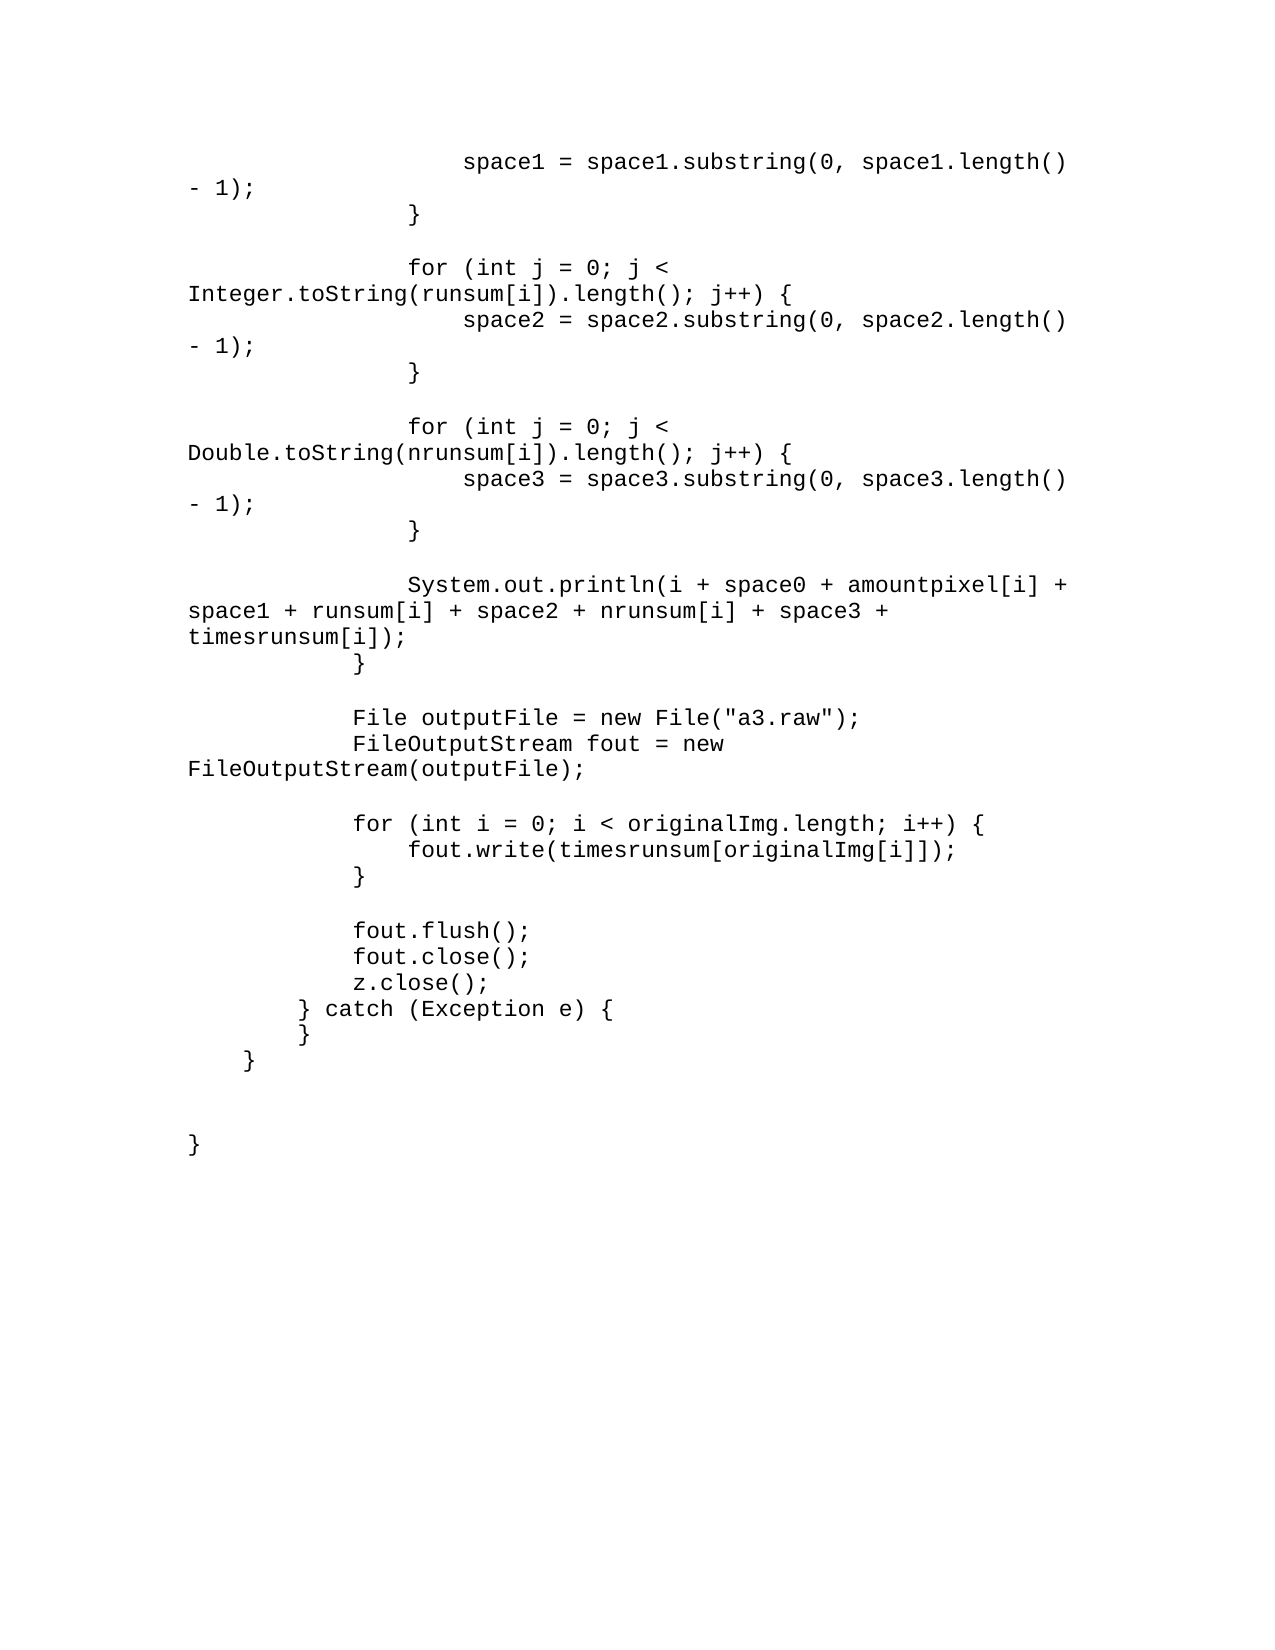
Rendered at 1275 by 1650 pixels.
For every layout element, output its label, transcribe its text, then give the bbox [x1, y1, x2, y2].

text for (int j = 0; j < Integer.toString(runsum[i]).length(); j++) { [187, 257, 1087, 308]
text space3 = space3.substring(0, space3.length() - 1); [187, 467, 1087, 519]
text fout.write(timesrunsum[originalImg[i]]); [187, 838, 1087, 864]
text } [187, 360, 1087, 386]
text space2 = space2.substring(0, space2.length() - 1); [187, 308, 1087, 360]
text z.close(); [187, 971, 1087, 997]
text File outputFile = new File("a3.raw"); [187, 706, 1087, 732]
text } [187, 1023, 1087, 1049]
text } [187, 1049, 1087, 1075]
text for (int j = 0; j < Double.toString(nrunsum[i]).length(); j++) { [187, 415, 1087, 467]
text System.out.println(i + space0 + amountpixel[i] + space1 + runsum[i] + space2 + nrunsum[i] + space3 + timesrunsum[i]); [187, 573, 1087, 651]
text } [187, 864, 1087, 890]
text } [187, 519, 1087, 545]
text fout.close(); [187, 945, 1087, 971]
text } catch (Exception e) { [187, 997, 1087, 1023]
text FileOutputStream fout = new FileOutputStream(outputFile); [187, 732, 1087, 784]
text } [187, 651, 1087, 677]
text } [187, 1132, 1087, 1158]
text fout.flush(); [187, 919, 1087, 945]
text space1 = space1.substring(0, space1.length() - 1); [187, 150, 1087, 202]
text } [187, 202, 1087, 228]
text for (int i = 0; i < originalImg.length; i++) { [187, 812, 1087, 838]
